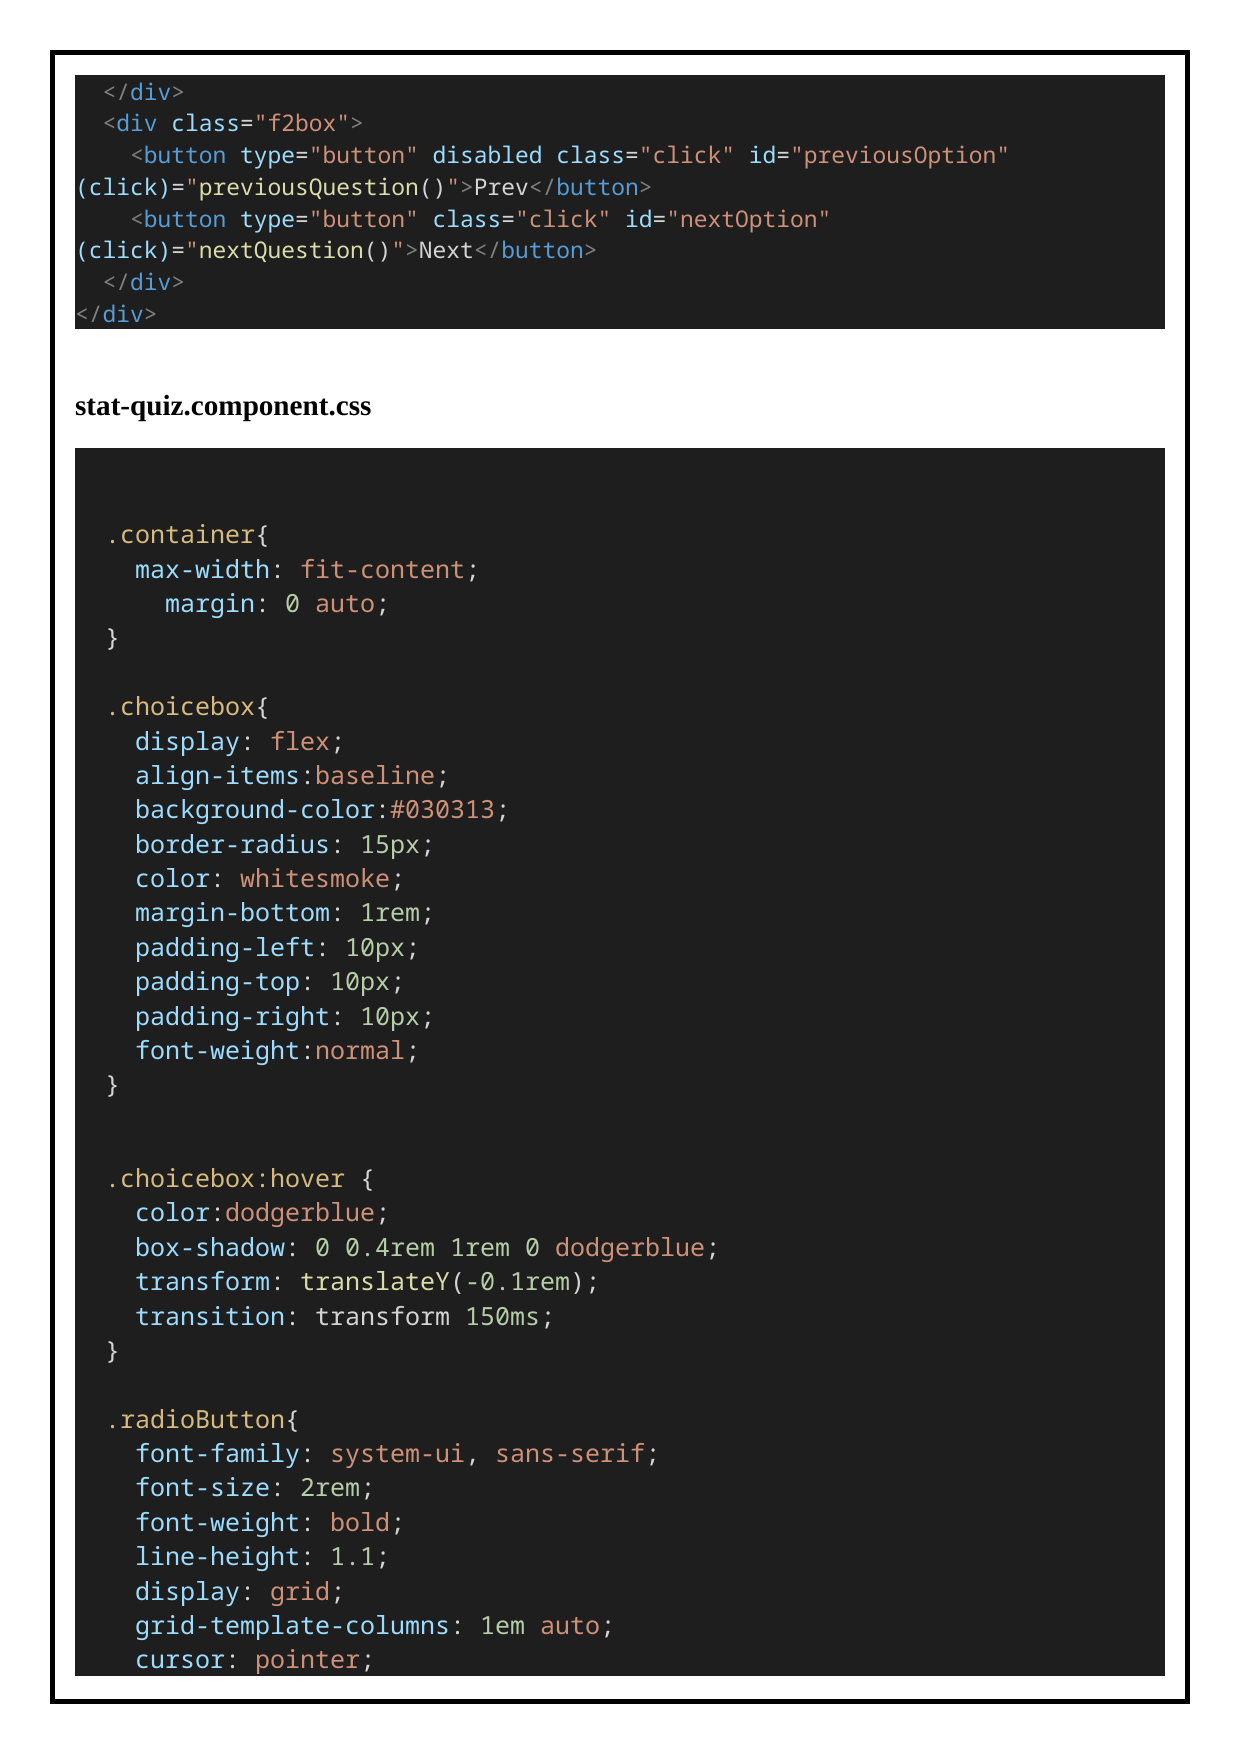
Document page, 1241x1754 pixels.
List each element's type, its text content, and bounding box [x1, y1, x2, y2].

text <button type="button" class="click" id="nextOption" (click)="nextQuestion()">Next</button> [75, 202, 1165, 266]
text padding-left: 10px; [75, 929, 1165, 963]
text </div> [75, 75, 1165, 107]
text .radioButton{ [75, 1401, 1165, 1435]
text } [75, 620, 1165, 654]
text padding-right: 10px; [75, 998, 1165, 1032]
text grid-template-columns: 1em auto; [75, 1607, 1165, 1642]
text </div> [75, 266, 1165, 297]
text display: grid; [75, 1573, 1165, 1607]
text font-weight:normal; [75, 1032, 1165, 1067]
text font-size: 2rem; [75, 1470, 1165, 1504]
text } [75, 1332, 1165, 1367]
text background-color:#030313; [75, 792, 1165, 826]
text cursor: pointer; [75, 1642, 1165, 1676]
text color:dodgerblue; [75, 1195, 1165, 1229]
text <div class="f2box"> [75, 107, 1165, 138]
text font-weight: bold; [75, 1504, 1165, 1538]
text border-radius: 15px; [75, 826, 1165, 860]
text stat-quiz.component.css [75, 388, 1165, 422]
text padding-top: 10px; [75, 963, 1165, 998]
text } [75, 1067, 1165, 1101]
text transition: transform 150ms; [75, 1298, 1165, 1332]
text max-width: fit-content; [75, 551, 1165, 585]
text align-items:baseline; [75, 757, 1165, 792]
text margin: 0 auto; [75, 585, 1165, 620]
text box-shadow: 0 0.4rem 1rem 0 dodgerblue; [75, 1229, 1165, 1263]
text display: flex; [75, 723, 1165, 757]
text .choicebox:hover { [75, 1160, 1165, 1195]
text </div> [75, 297, 1165, 329]
text line-height: 1.1; [75, 1538, 1165, 1573]
text <button type="button" disabled class="click" id="previousOption" (click)="previousQuestion()">Prev</button> [75, 138, 1165, 202]
text transform: translateY(-0.1rem); [75, 1263, 1165, 1298]
text .choicebox{ [75, 688, 1165, 723]
text font-family: system-ui, sans-serif; [75, 1435, 1165, 1470]
text .container{ [75, 517, 1165, 551]
text margin-bottom: 1rem; [75, 895, 1165, 929]
text color: whitesmoke; [75, 860, 1165, 895]
